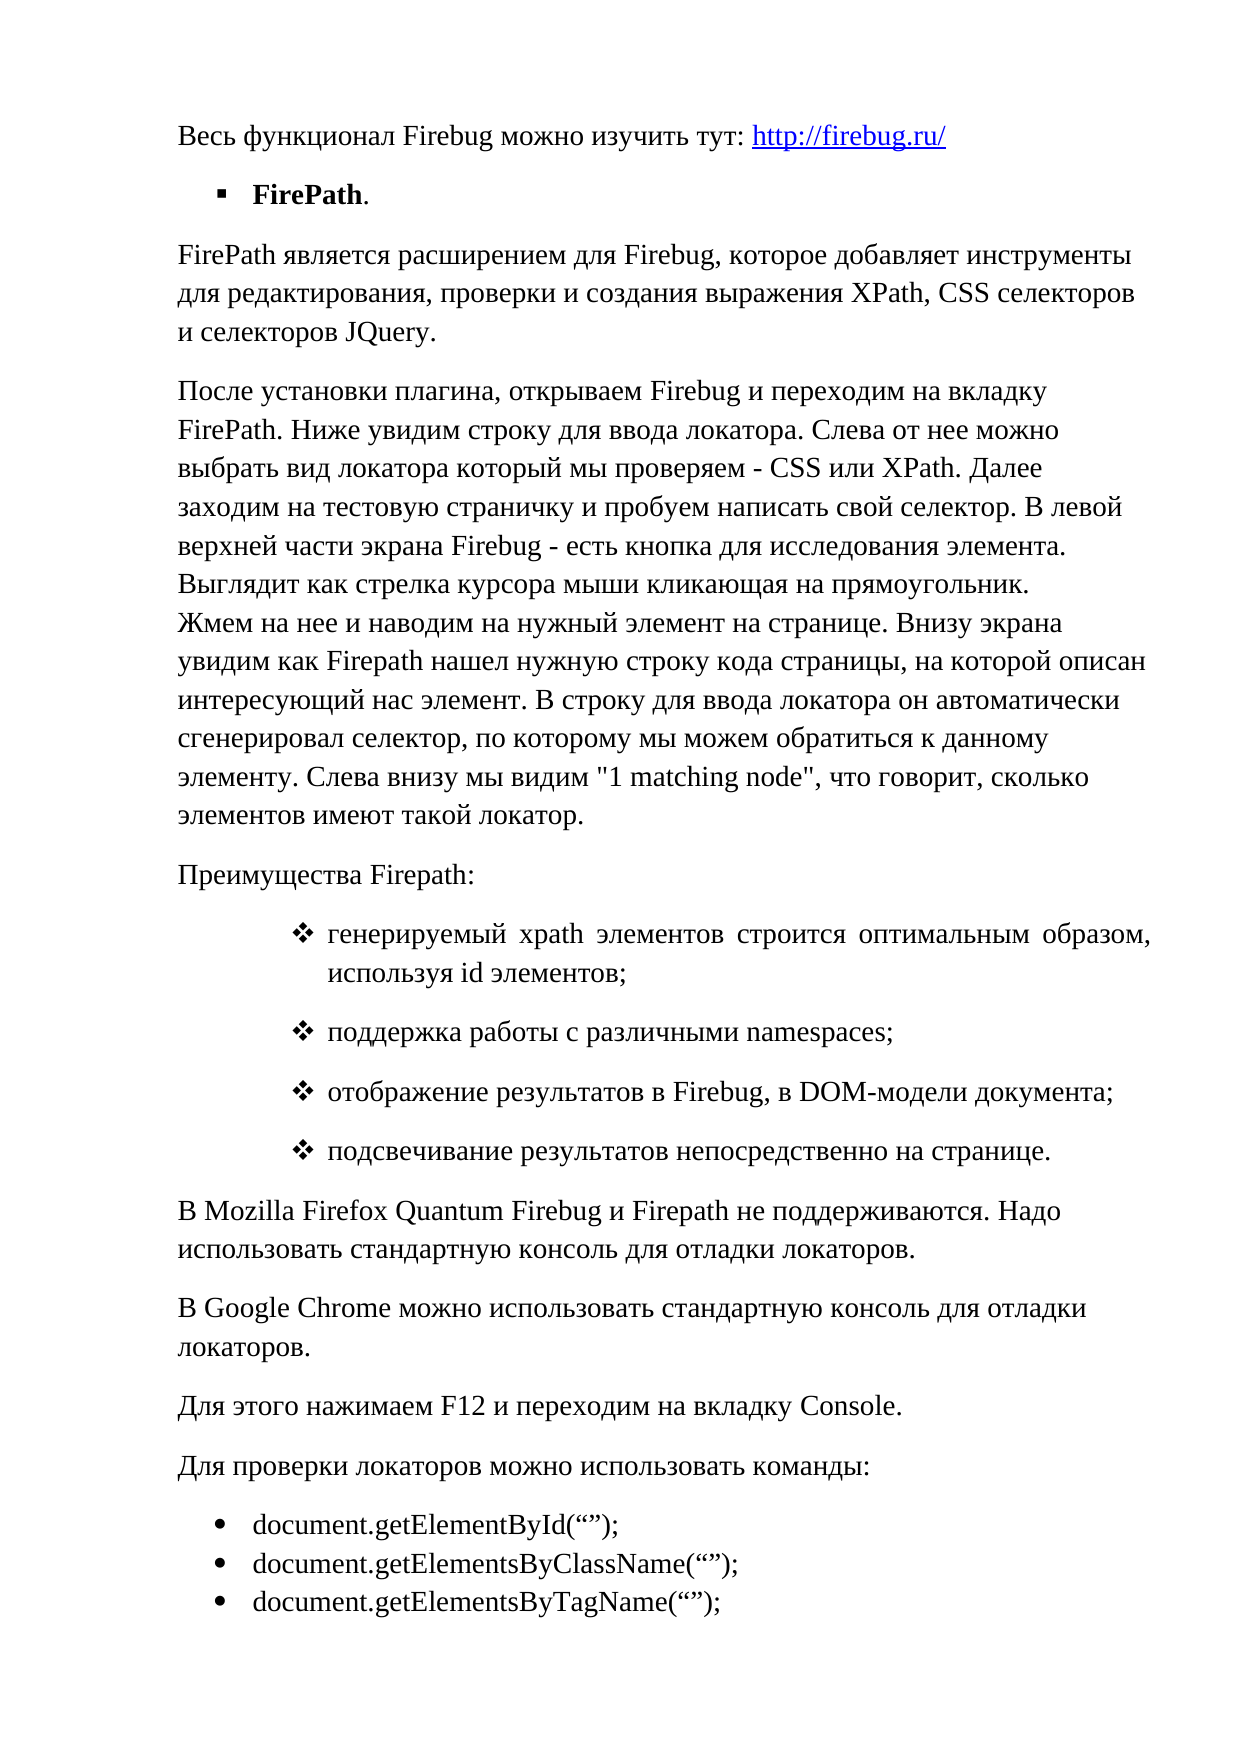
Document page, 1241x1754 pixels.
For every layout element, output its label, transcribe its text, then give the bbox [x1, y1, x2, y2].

list document.getElementsByTagName(“”); [215, 1584, 1152, 1618]
text Преимущества Firepath: [177, 857, 1152, 890]
text В Mozilla Firefox Quantum Firebug и Firepath не поддерживаются. Надо использовать стандартную консоль для отладки локаторов. [177, 1193, 1152, 1265]
list подсвечивание результатов непосредственно на странице. [290, 1133, 1152, 1167]
text Для проверки локаторов можно использовать команды: [177, 1448, 1152, 1481]
list FirePath. [215, 177, 1152, 211]
list отображение результатов в Firebug, в DOM-модели документа; [290, 1074, 1152, 1107]
text Для этого нажимаем F12 и переходим на вкладку Console. [177, 1388, 1152, 1422]
text FirePath является расширением для Firebug, которое добавляет инструменты для редактирования, проверки и создания выражения XPath, CSS селекторов и селекторов JQuery. [177, 237, 1152, 348]
text Весь функционал Firebug можно изучить тут: http://firebug.ru/ [177, 118, 1152, 152]
list document.getElementsByClassName(“”); [215, 1546, 1152, 1579]
list поддержка работы с различными namespaces; [290, 1014, 1152, 1048]
text После установки плагина, открываем Firebug и переходим на вкладку FirePath. Ниже увидим строку для ввода локатора. Слева от нее можно выбрать вид локатора который мы проверяем - CSS или XPath. Далее заходим на тестовую страничку и пробуем написать свой селектор. В левой верхней части экрана Firebug - есть кнопка для исследования элемента. Выглядит как стрелка курсора мыши кликающая на прямоугольник. Жмем на нее и наводим на нужный элемент на странице. Внизу экрана увидим как Firepath нашел нужную строку кода страницы, на которой описан интересующий нас элемент. В строку для ввода локатора он автоматически сгенерировал селектор, по которому мы можем обратиться к данному элементу. Слева внизу мы видим "1 matching node", что говорит, сколько элементов имеют такой локатор. [177, 373, 1152, 831]
list document.getElementById(“”); [215, 1507, 1152, 1541]
text В Google Chrome можно использовать стандартную консоль для отладки локаторов. [177, 1291, 1152, 1363]
list генерируемый xpath элементов строится оптимальным образом, используя id элементов; [290, 916, 1152, 988]
